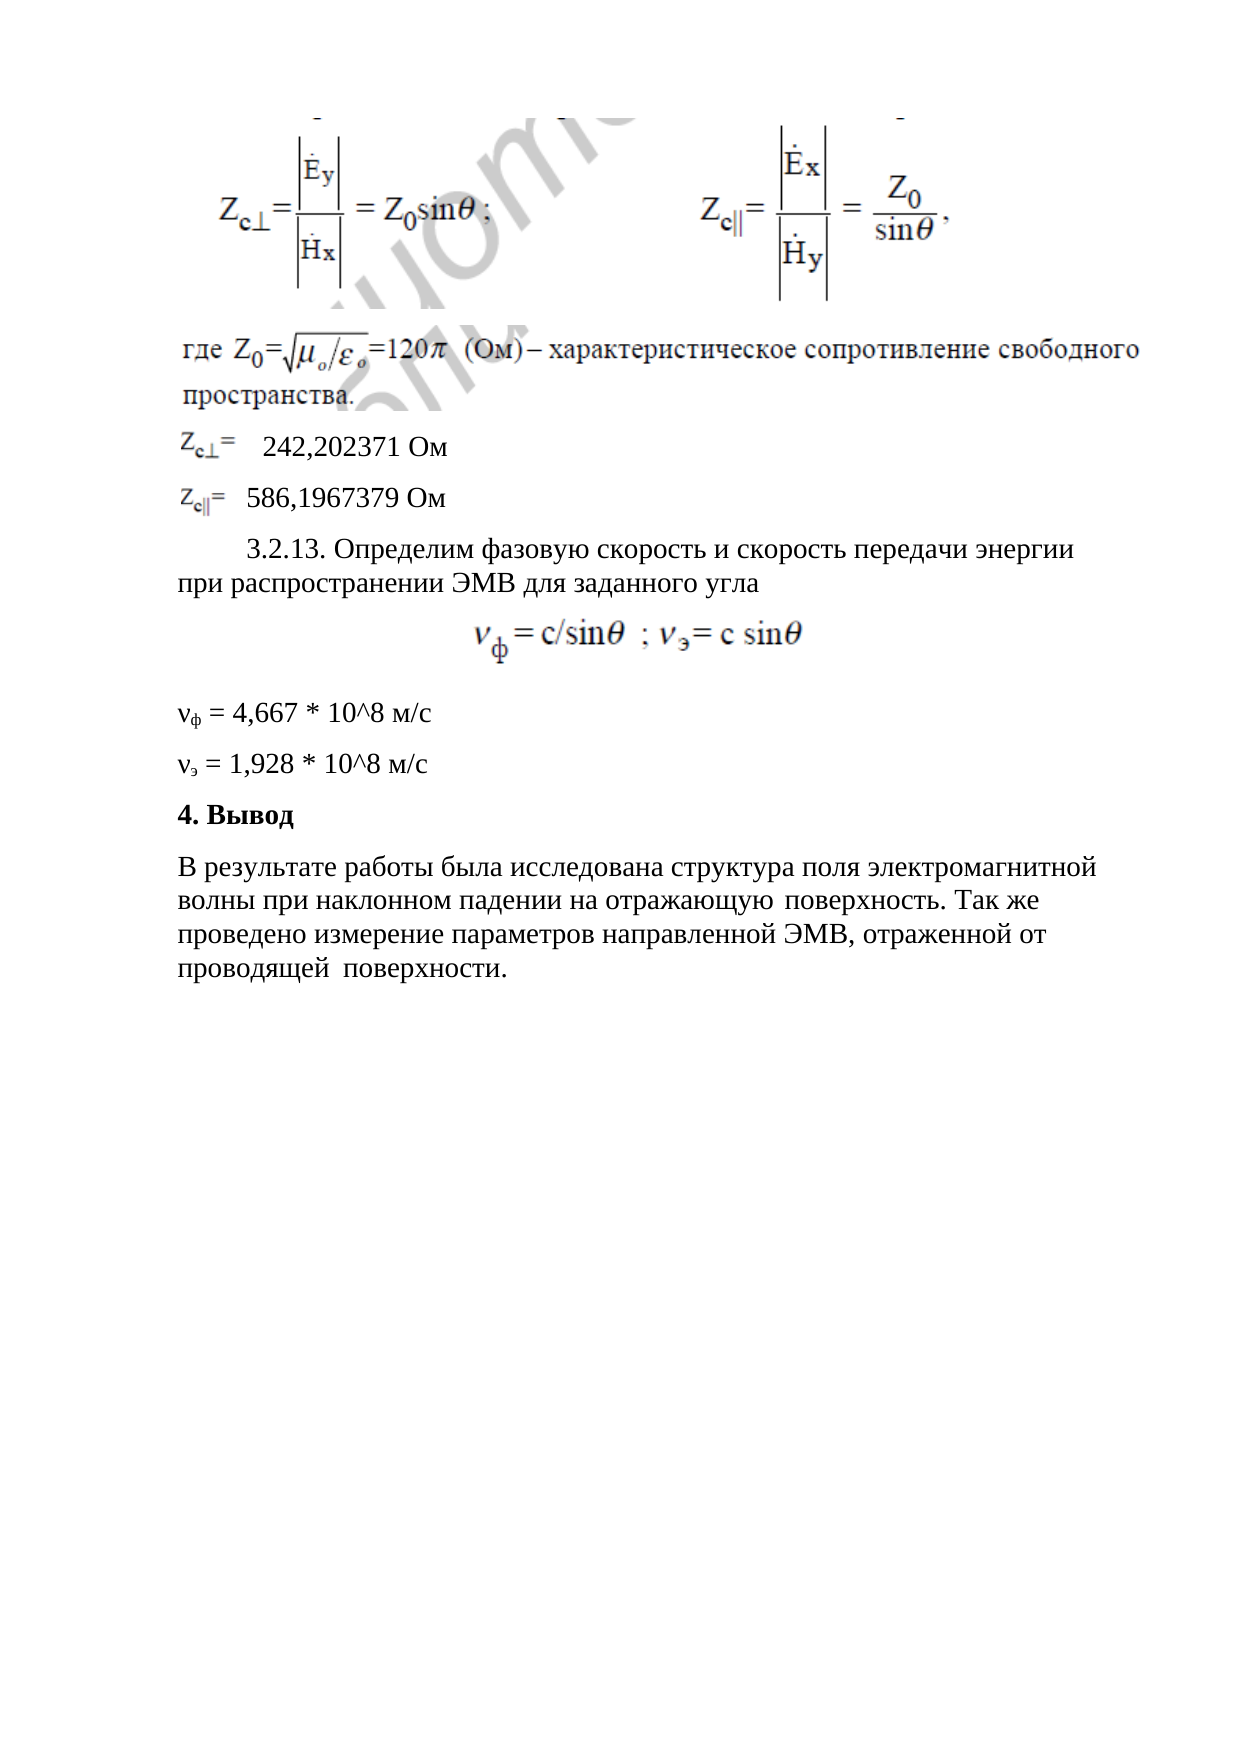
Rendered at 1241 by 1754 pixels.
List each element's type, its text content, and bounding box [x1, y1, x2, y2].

text 4. Вывод [177, 797, 1102, 831]
text 586,1967379 Ом [228, 480, 1102, 513]
picture [177, 325, 1152, 411]
picture [177, 118, 975, 309]
text νэ = 1,928 * 10^8 м/c [177, 746, 1102, 780]
picture [181, 428, 237, 460]
text 3.2.13. Определим фазовую скорость и скорость передачи энергии при распространении ЭМВ для заданного угла [177, 531, 1102, 599]
picture [181, 480, 228, 517]
text νф = 4,667 * 10^8 м/c [177, 695, 1102, 729]
picture [471, 616, 809, 678]
text 242,202371 Ом [177, 429, 1102, 462]
text В результате работы была исследована структура поля электромагнитной волны при наклонном падении на отражающую поверхность. Так же проведено измерение параметров направленной ЭМВ, отраженной от проводящей поверхности. [177, 849, 1101, 984]
